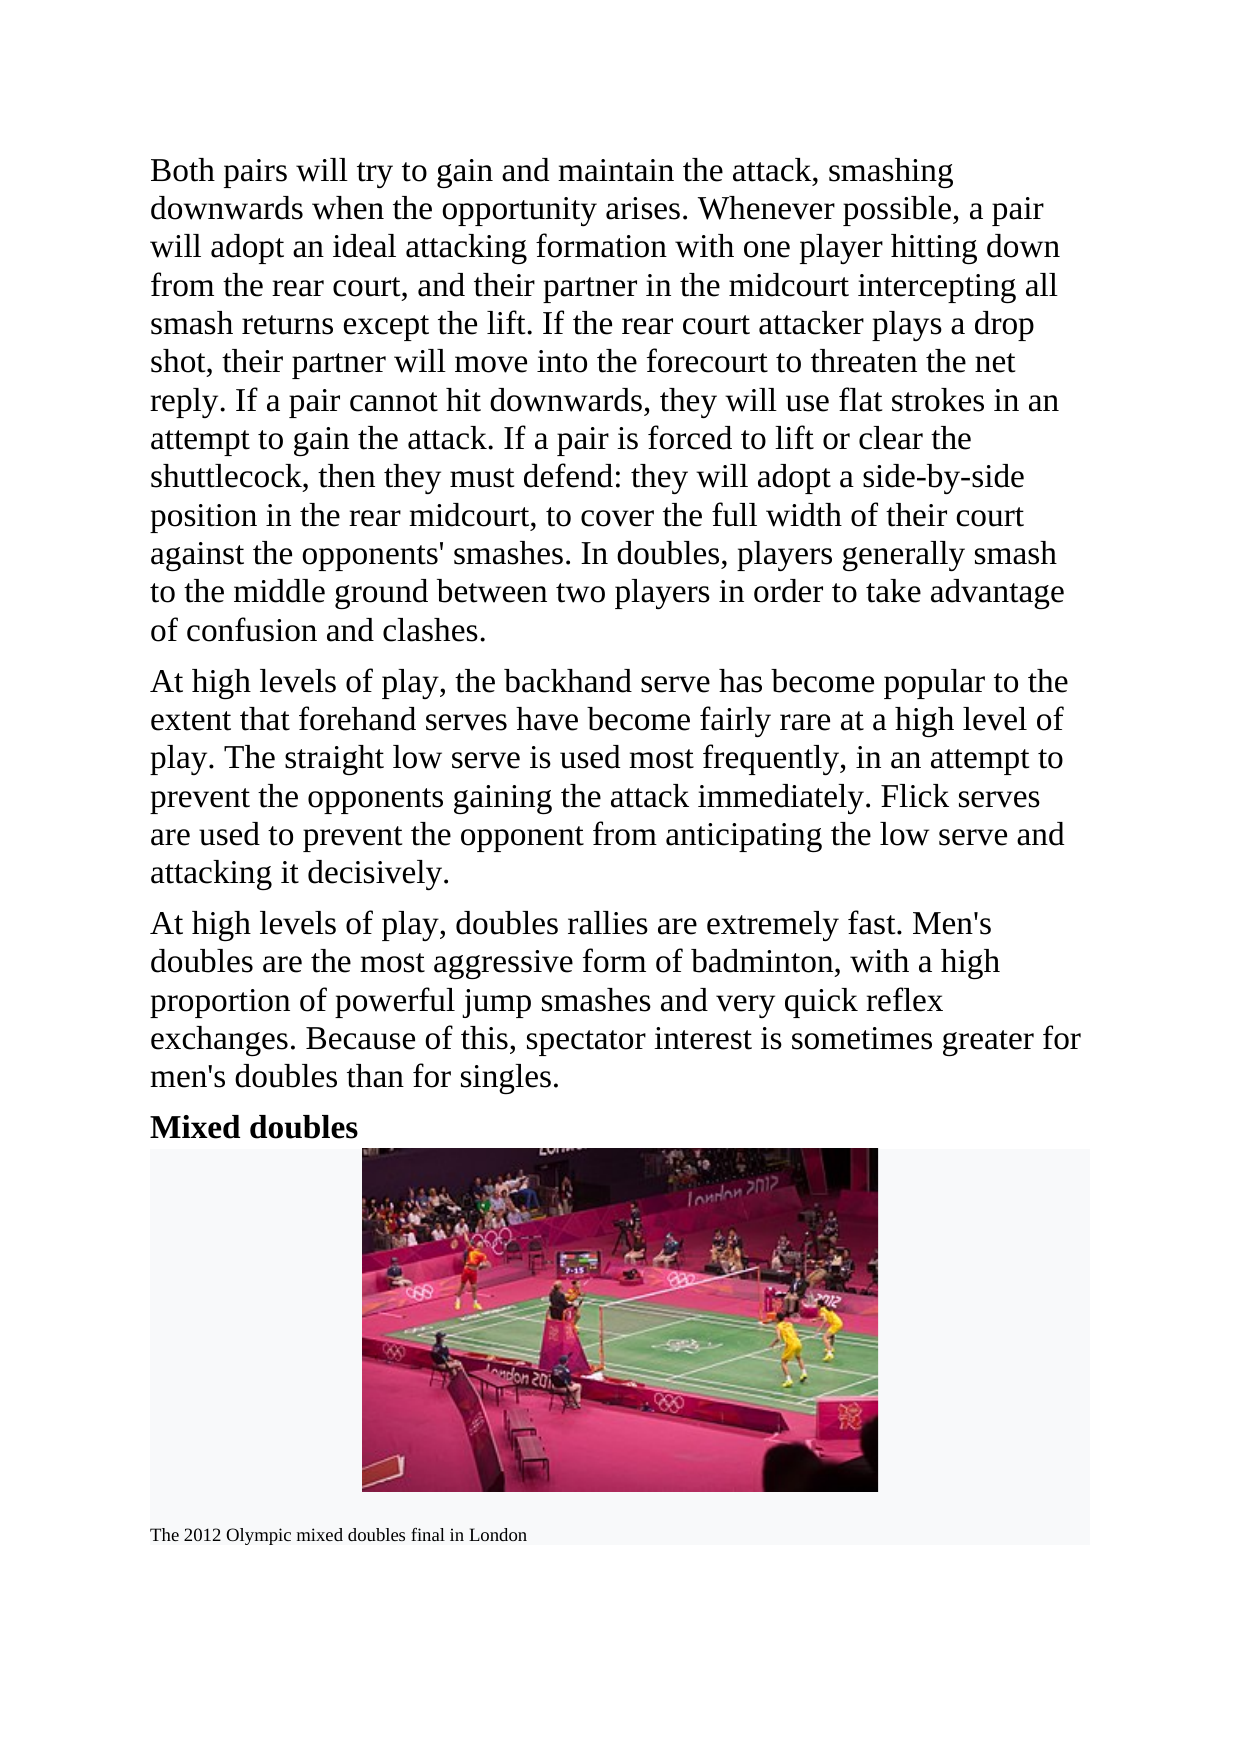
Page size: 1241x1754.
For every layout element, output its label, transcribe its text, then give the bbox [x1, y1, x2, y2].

text The 2012 Olympic mixed doubles final in London [150, 1510, 1090, 1545]
text At high levels of play, doubles rallies are extremely fast. Men's doubles are the most aggressive form of badminton, with a high proportion of powerful jump smashes and very quick reflex exchanges. Because of this, spectator interest is sometimes greater for men's doubles than for singles. [150, 903, 1090, 1095]
picture [362, 1148, 879, 1492]
text Both pairs will try to gain and maintain the attack, smashing downwards when the opportunity arises. Whenever possible, a pair will adopt an ideal attacking formation with one player hitting down from the rear court, and their partner in the midcourt intercepting all smash returns except the lift. If the rear court attacker plays a drop shot, their partner will move into the forecourt to threaten the net reply. If a pair cannot hit downwards, they will use flat strokes in an attempt to gain the attack. If a pair is forced to lift or clear the shuttlecock, then they must defend: they will adopt a side-by-side position in the rear midcourt, to cover the full width of their court against the opponents' smashes. In doubles, players generally smash to the middle ground between two players in order to take advantage of confusion and clashes. [150, 150, 1090, 648]
text At high levels of play, the backhand serve has become popular to the extent that forehand serves have become fairly rare at a high level of play. The straight low serve is used most frequently, in an attempt to prevent the opponents gaining the attack immediately. Flick serves are used to prevent the opponent from anticipating the low serve and attacking it decisively. [150, 661, 1090, 891]
subtitle Mixed doubles [150, 1107, 1090, 1146]
